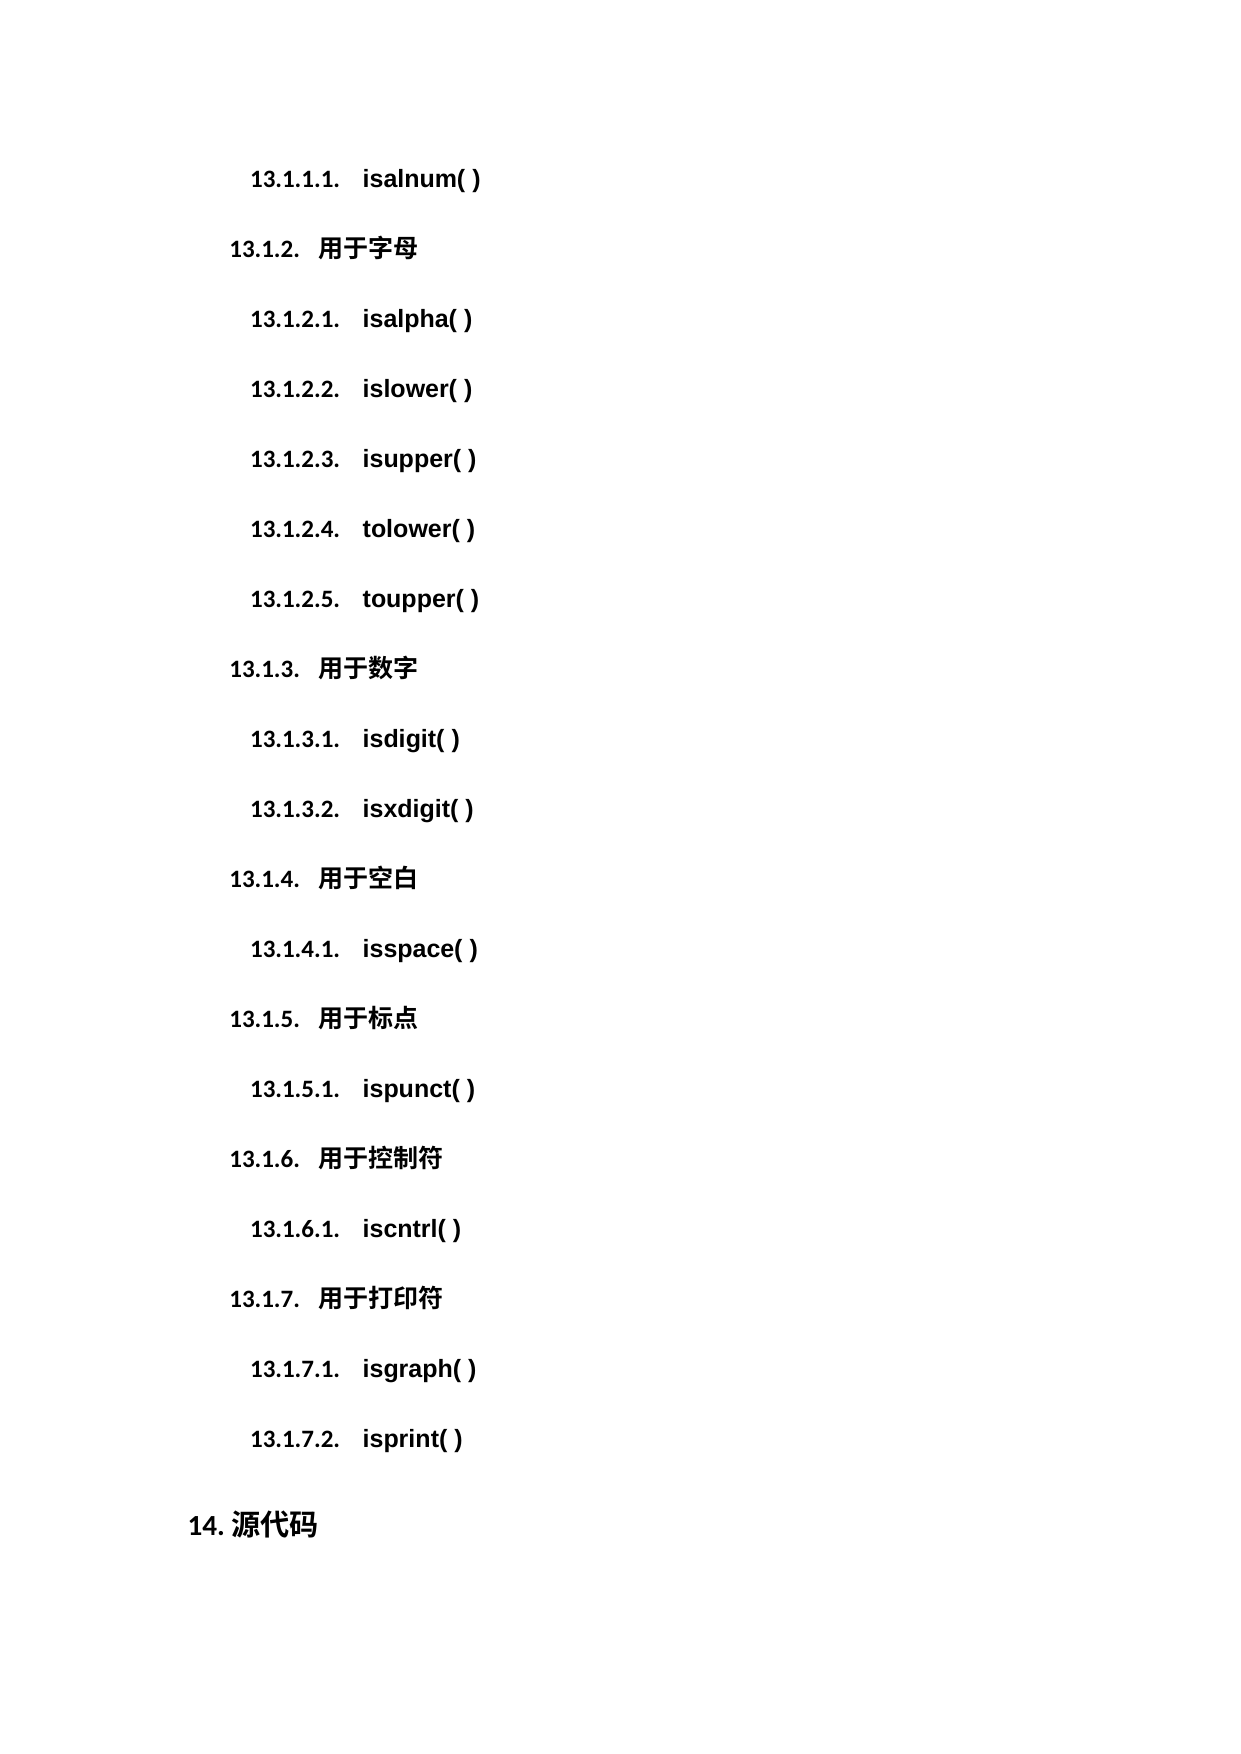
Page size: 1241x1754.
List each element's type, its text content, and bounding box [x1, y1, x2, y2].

subtitle isgraph( ) [250, 1352, 1053, 1384]
subtitle 用于字母 [229, 232, 1053, 264]
subtitle isdigit( ) [250, 722, 1053, 754]
subtitle islower( ) [250, 372, 1053, 404]
subtitle tolower( ) [250, 512, 1053, 544]
subtitle isspace( ) [250, 932, 1053, 964]
subtitle isxdigit( ) [250, 792, 1053, 824]
subtitle 用于标点 [229, 1002, 1053, 1034]
subtitle isalpha( ) [250, 302, 1053, 334]
subtitle isalnum( ) [250, 162, 1053, 194]
subtitle 用于空白 [229, 862, 1053, 894]
subtitle 用于控制符 [229, 1142, 1053, 1174]
subtitle isprint( ) [250, 1422, 1053, 1454]
subtitle 源代码 [187, 1492, 1053, 1557]
subtitle ispunct( ) [250, 1072, 1053, 1104]
subtitle 用于数字 [229, 652, 1053, 684]
subtitle isupper( ) [250, 442, 1053, 474]
subtitle 用于打印符 [229, 1282, 1053, 1314]
subtitle toupper( ) [250, 582, 1053, 614]
subtitle iscntrl( ) [250, 1212, 1053, 1244]
